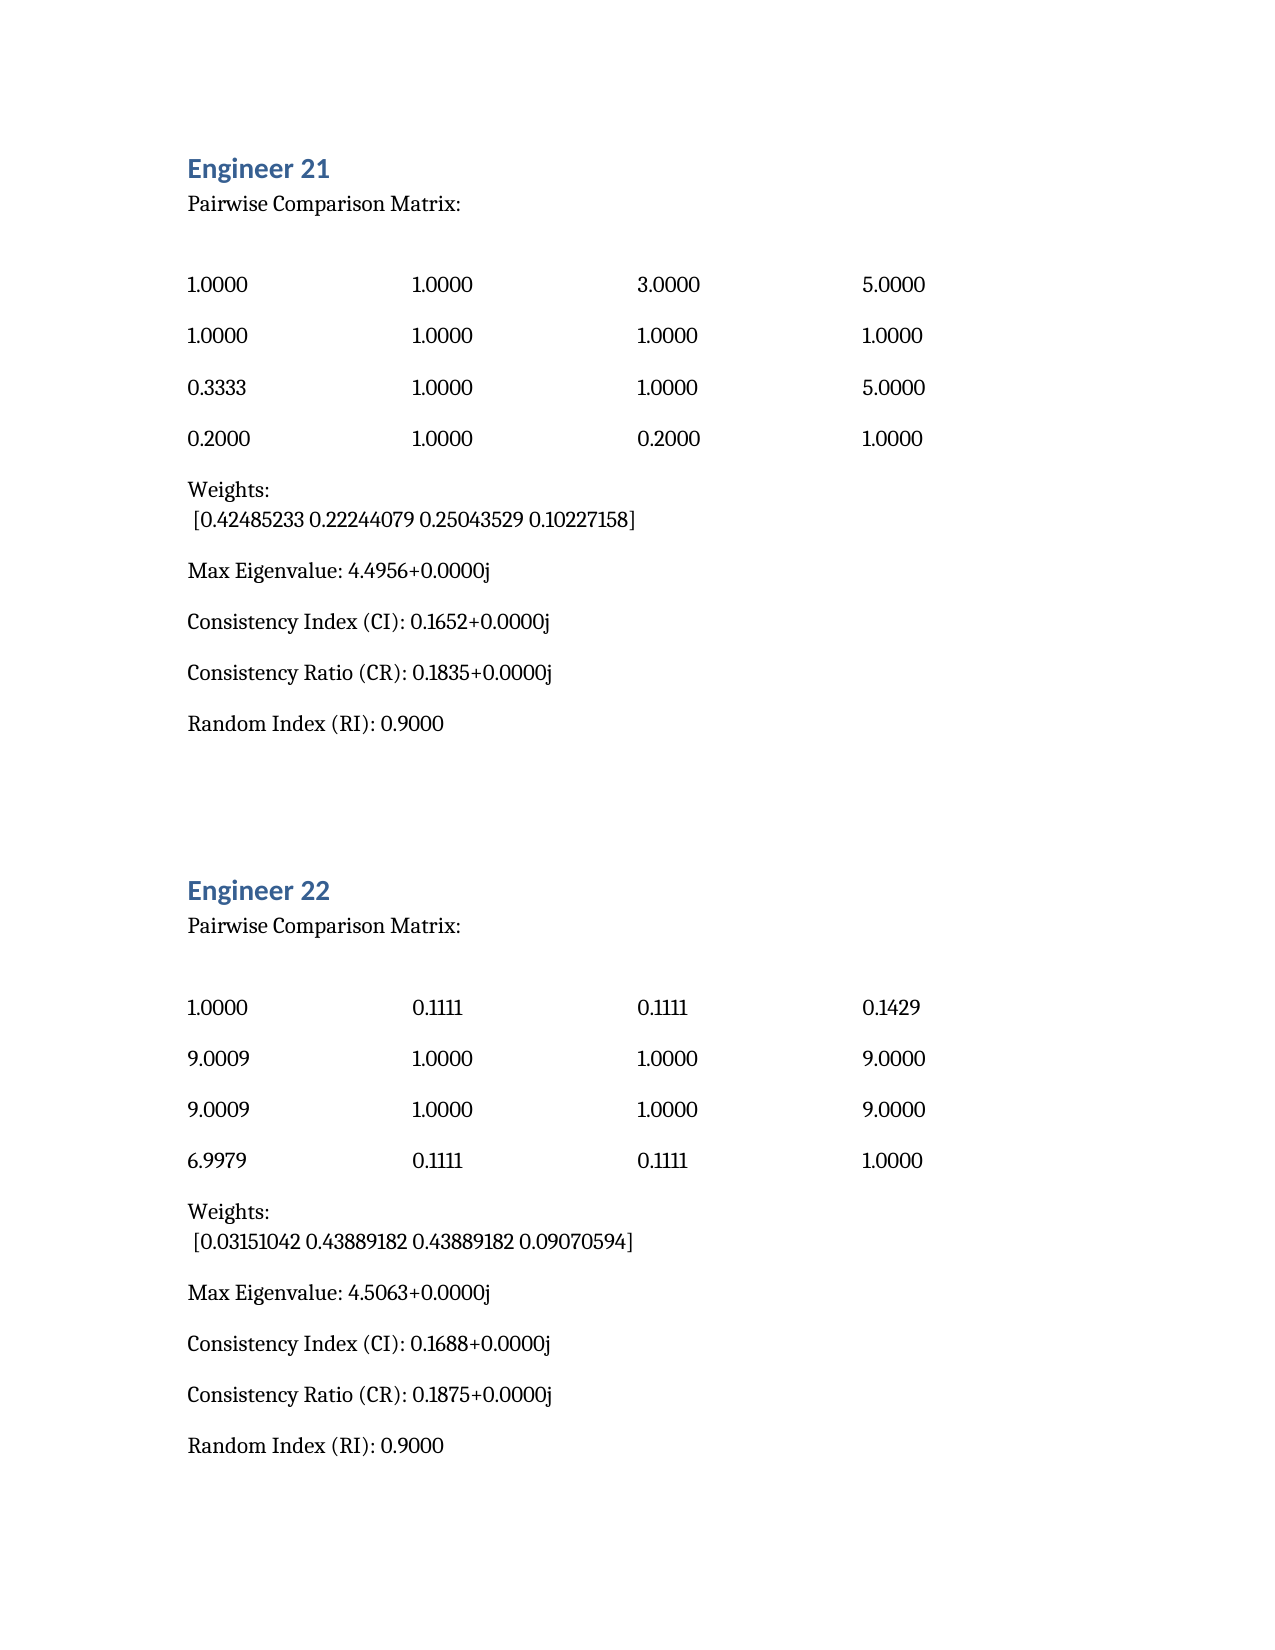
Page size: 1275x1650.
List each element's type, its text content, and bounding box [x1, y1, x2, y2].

table_cell 9.0000 [851, 1045, 1076, 1096]
subtitle Engineer 22 [187, 872, 1087, 908]
table_cell 1.0000 [851, 425, 1076, 476]
table_cell 1.0000 [176, 323, 401, 374]
table_cell 1.0000 [626, 1096, 851, 1147]
text Consistency Ratio (CR): 0.1875+0.0000j [187, 1382, 1087, 1408]
text Max Eigenvalue: 4.5063+0.0000j [187, 1280, 1087, 1306]
table_header 5.0000 [851, 272, 1076, 323]
text Max Eigenvalue: 4.4956+0.0000j [187, 558, 1087, 584]
text Random Index (RI): 0.9000 [187, 711, 1087, 737]
table_cell 6.9979 [176, 1148, 401, 1198]
table_header 0.1429 [851, 994, 1076, 1045]
table_header 0.1111 [626, 994, 851, 1045]
table_header 1.0000 [176, 994, 401, 1045]
subtitle Engineer 21 [187, 150, 1087, 186]
text Pairwise Comparison Matrix: [187, 191, 1087, 247]
text Weights: [0.03151042 0.43889182 0.43889182 0.09070594] [187, 1198, 1087, 1255]
table_header 1.0000 [176, 272, 401, 323]
table_cell 9.0009 [176, 1045, 401, 1096]
table_header 3.0000 [626, 272, 851, 323]
table_cell 1.0000 [626, 374, 851, 425]
table_cell 1.0000 [851, 1148, 1076, 1198]
table_cell 5.0000 [851, 374, 1076, 425]
table_cell 0.1111 [401, 1148, 626, 1198]
text Consistency Index (CI): 0.1688+0.0000j [187, 1331, 1087, 1357]
text Consistency Ratio (CR): 0.1835+0.0000j [187, 660, 1087, 686]
text Pairwise Comparison Matrix: [187, 913, 1087, 970]
text Consistency Index (CI): 0.1652+0.0000j [187, 609, 1087, 635]
table_cell 1.0000 [851, 323, 1076, 374]
text Random Index (RI): 0.9000 [187, 1433, 1087, 1459]
table_cell 1.0000 [626, 1045, 851, 1096]
text Weights: [0.42485233 0.22244079 0.25043529 0.10227158] [187, 476, 1087, 533]
table_header 1.0000 [401, 272, 626, 323]
table_cell 1.0000 [401, 425, 626, 476]
table_cell 0.1111 [626, 1148, 851, 1198]
table_cell 9.0000 [851, 1096, 1076, 1147]
table_header 0.1111 [401, 994, 626, 1045]
table_cell 0.3333 [176, 374, 401, 425]
table_cell 1.0000 [401, 1045, 626, 1096]
table_cell 9.0009 [176, 1096, 401, 1147]
table_cell 0.2000 [626, 425, 851, 476]
table_cell 0.2000 [176, 425, 401, 476]
table_cell 1.0000 [401, 323, 626, 374]
table_cell 1.0000 [401, 374, 626, 425]
table_cell 1.0000 [626, 323, 851, 374]
table_cell 1.0000 [401, 1096, 626, 1147]
